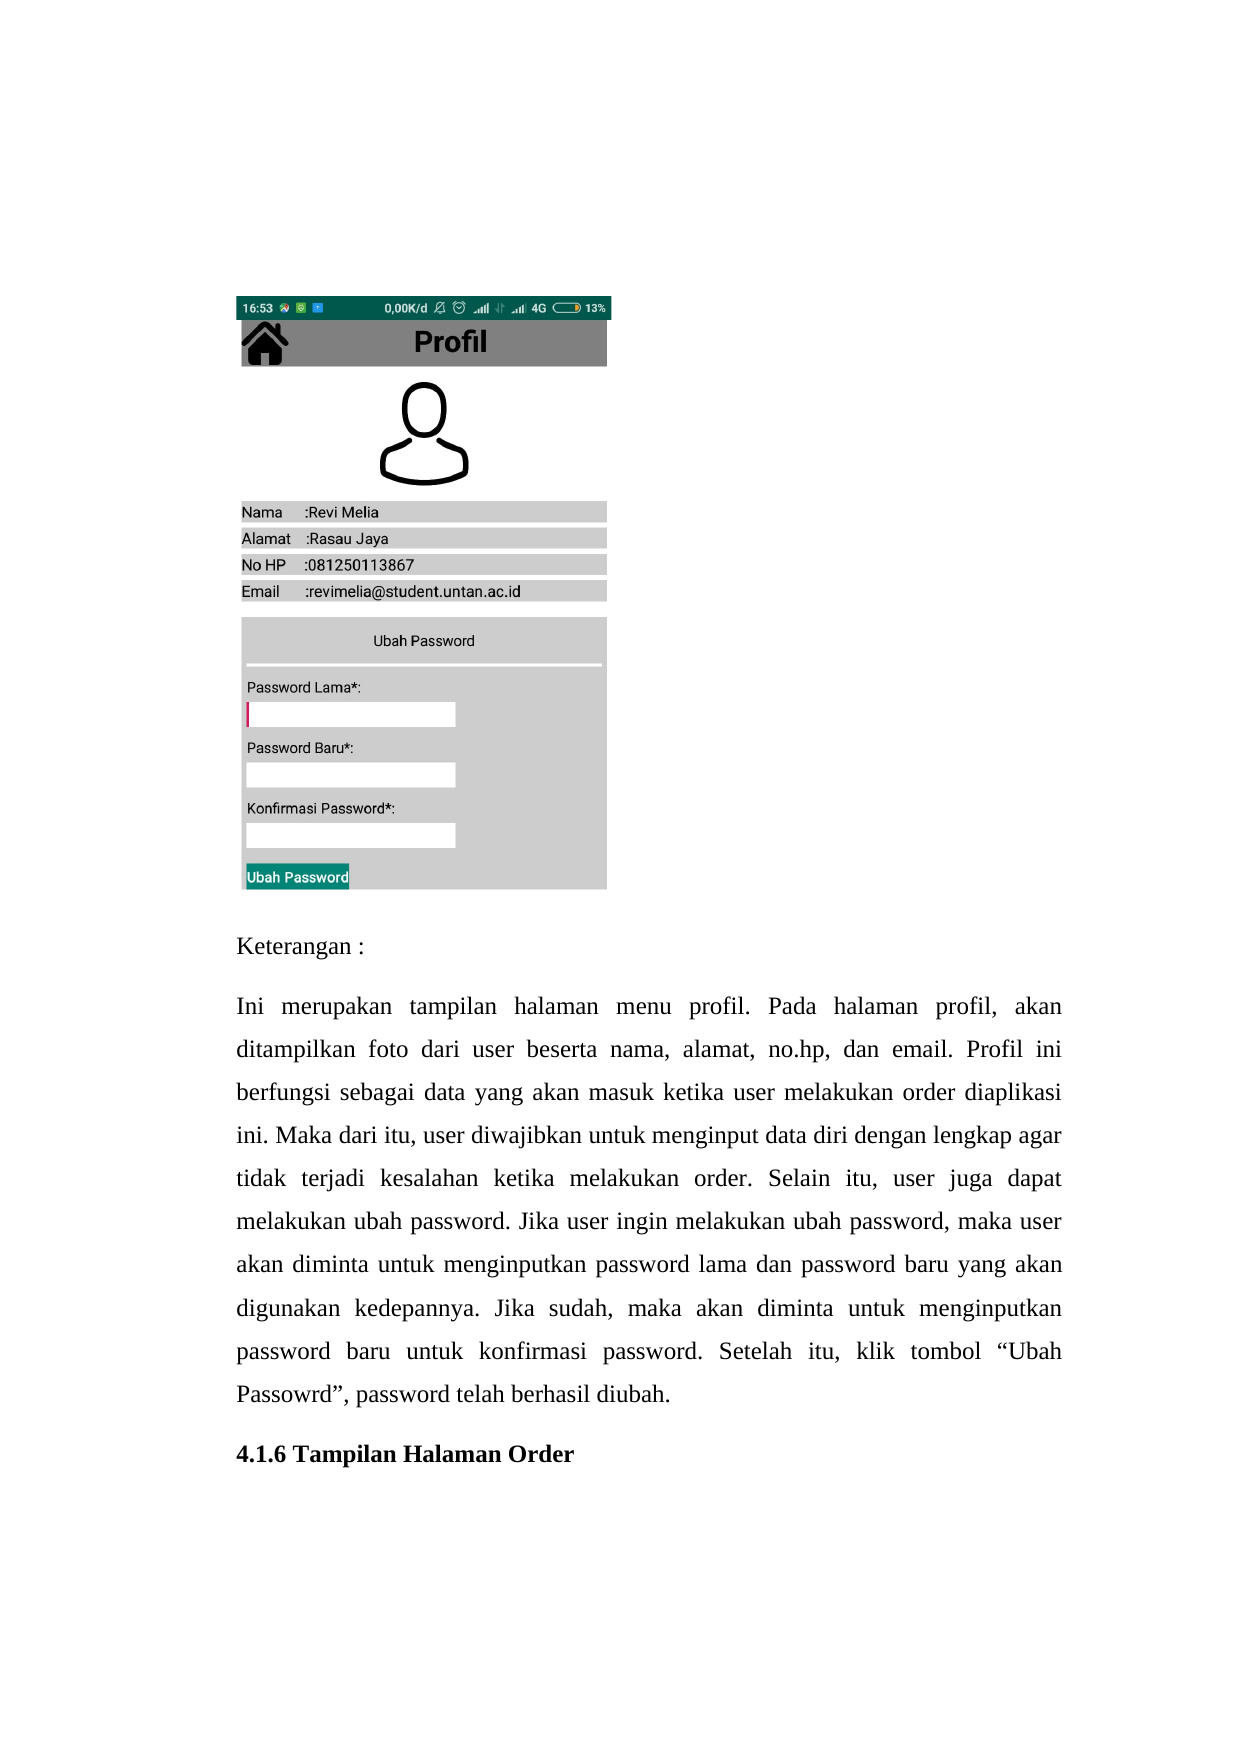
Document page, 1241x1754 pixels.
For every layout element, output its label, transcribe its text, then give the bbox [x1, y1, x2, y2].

text Ini merupakan tampilan halaman menu profil. Pada halaman profil, akan ditampilkan foto dari user beserta nama, alamat, no.hp, dan email. Profil ini berfungsi sebagai data yang akan masuk ketika user melakukan order diaplikasi ini. Maka dari itu, user diwajibkan untuk menginput data diri dengan lengkap agar tidak terjadi kesalahan ketika melakukan order. Selain itu, user juga dapat melakukan ubah password. Jika user ingin melakukan ubah password, maka user akan diminta untuk menginputkan password lama dan password baru yang akan digunakan kedepannya. Jika sudah, maka akan diminta untuk menginputkan password baru untuk konfirmasi password. Setelah itu, klik tombol “Ubah Passowrd”, password telah berhasil diubah. [236, 991, 1063, 1408]
text Keterangan : [236, 931, 1063, 960]
picture [236, 296, 612, 901]
text 4.1.6 Tampilan Halaman Order [236, 1439, 1063, 1467]
